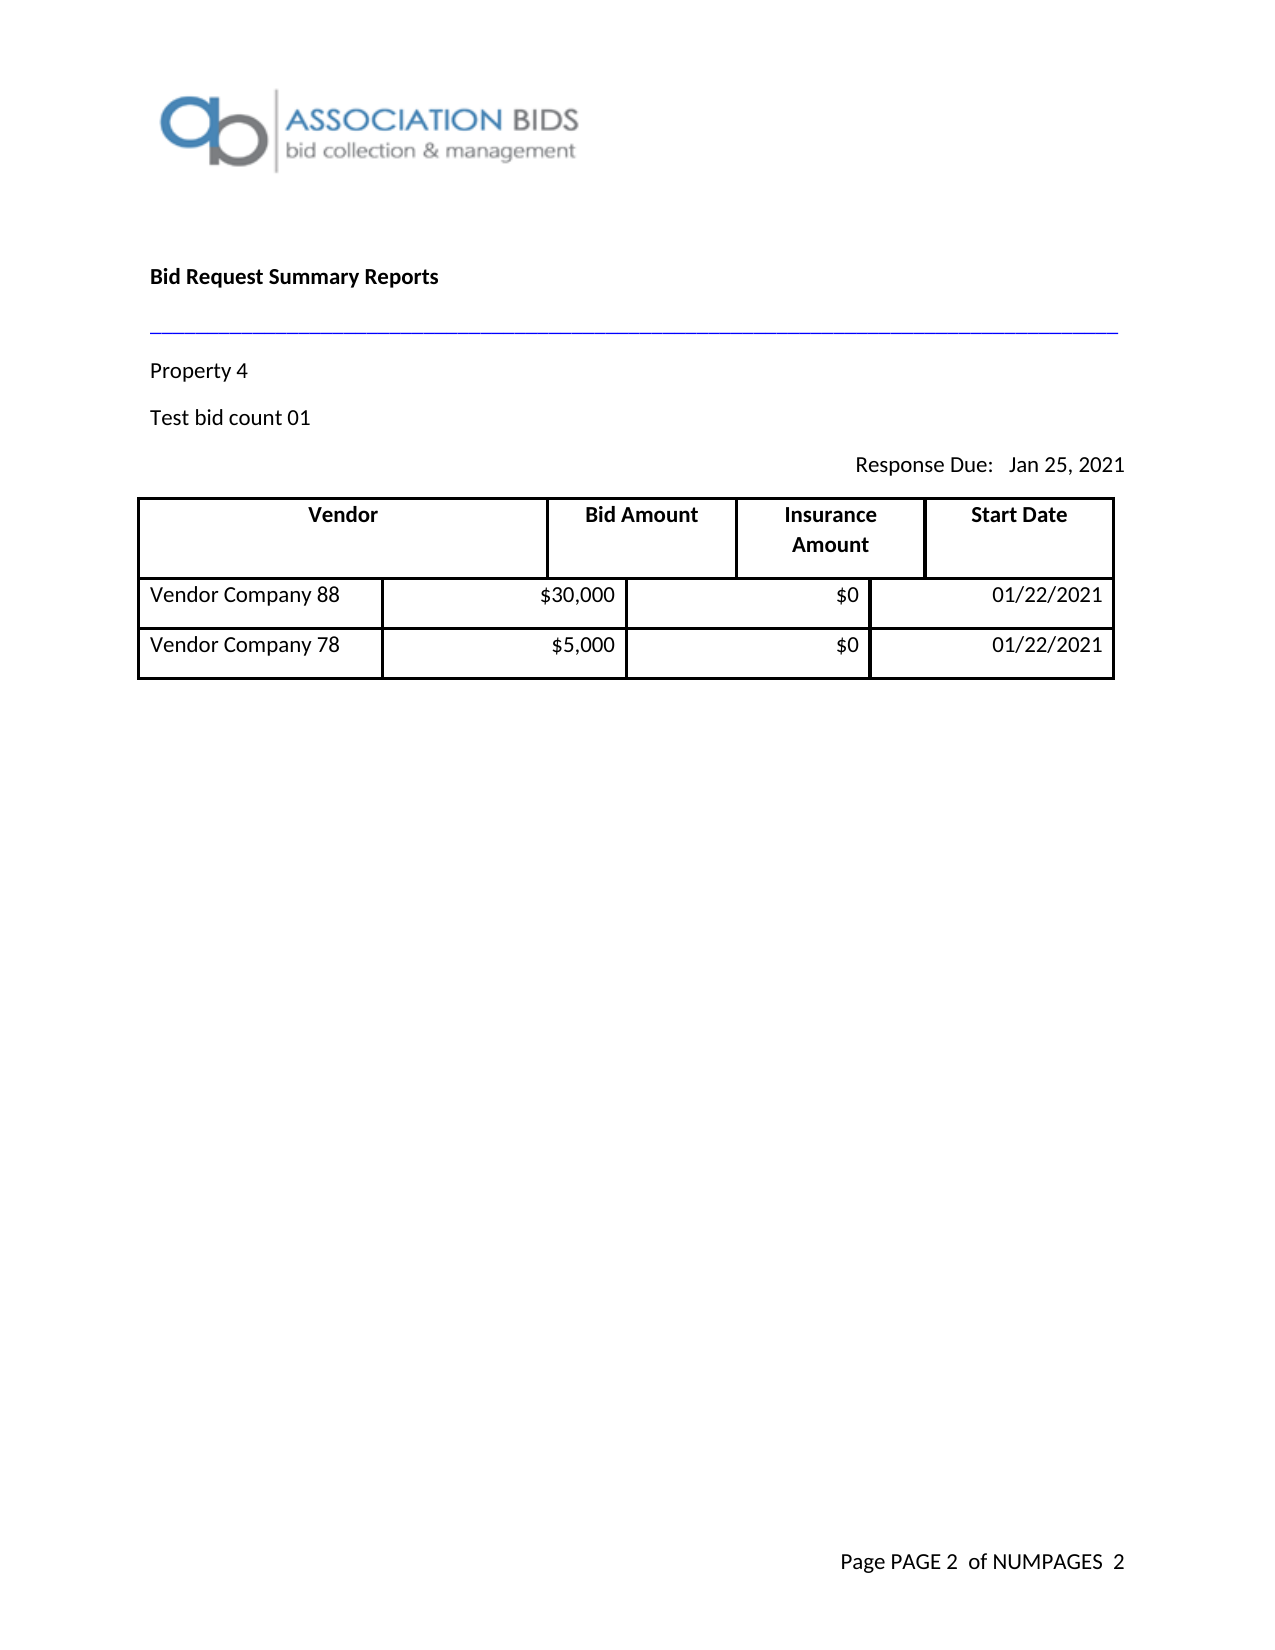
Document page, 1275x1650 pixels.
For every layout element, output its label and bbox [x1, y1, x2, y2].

picture [150, 75, 589, 188]
